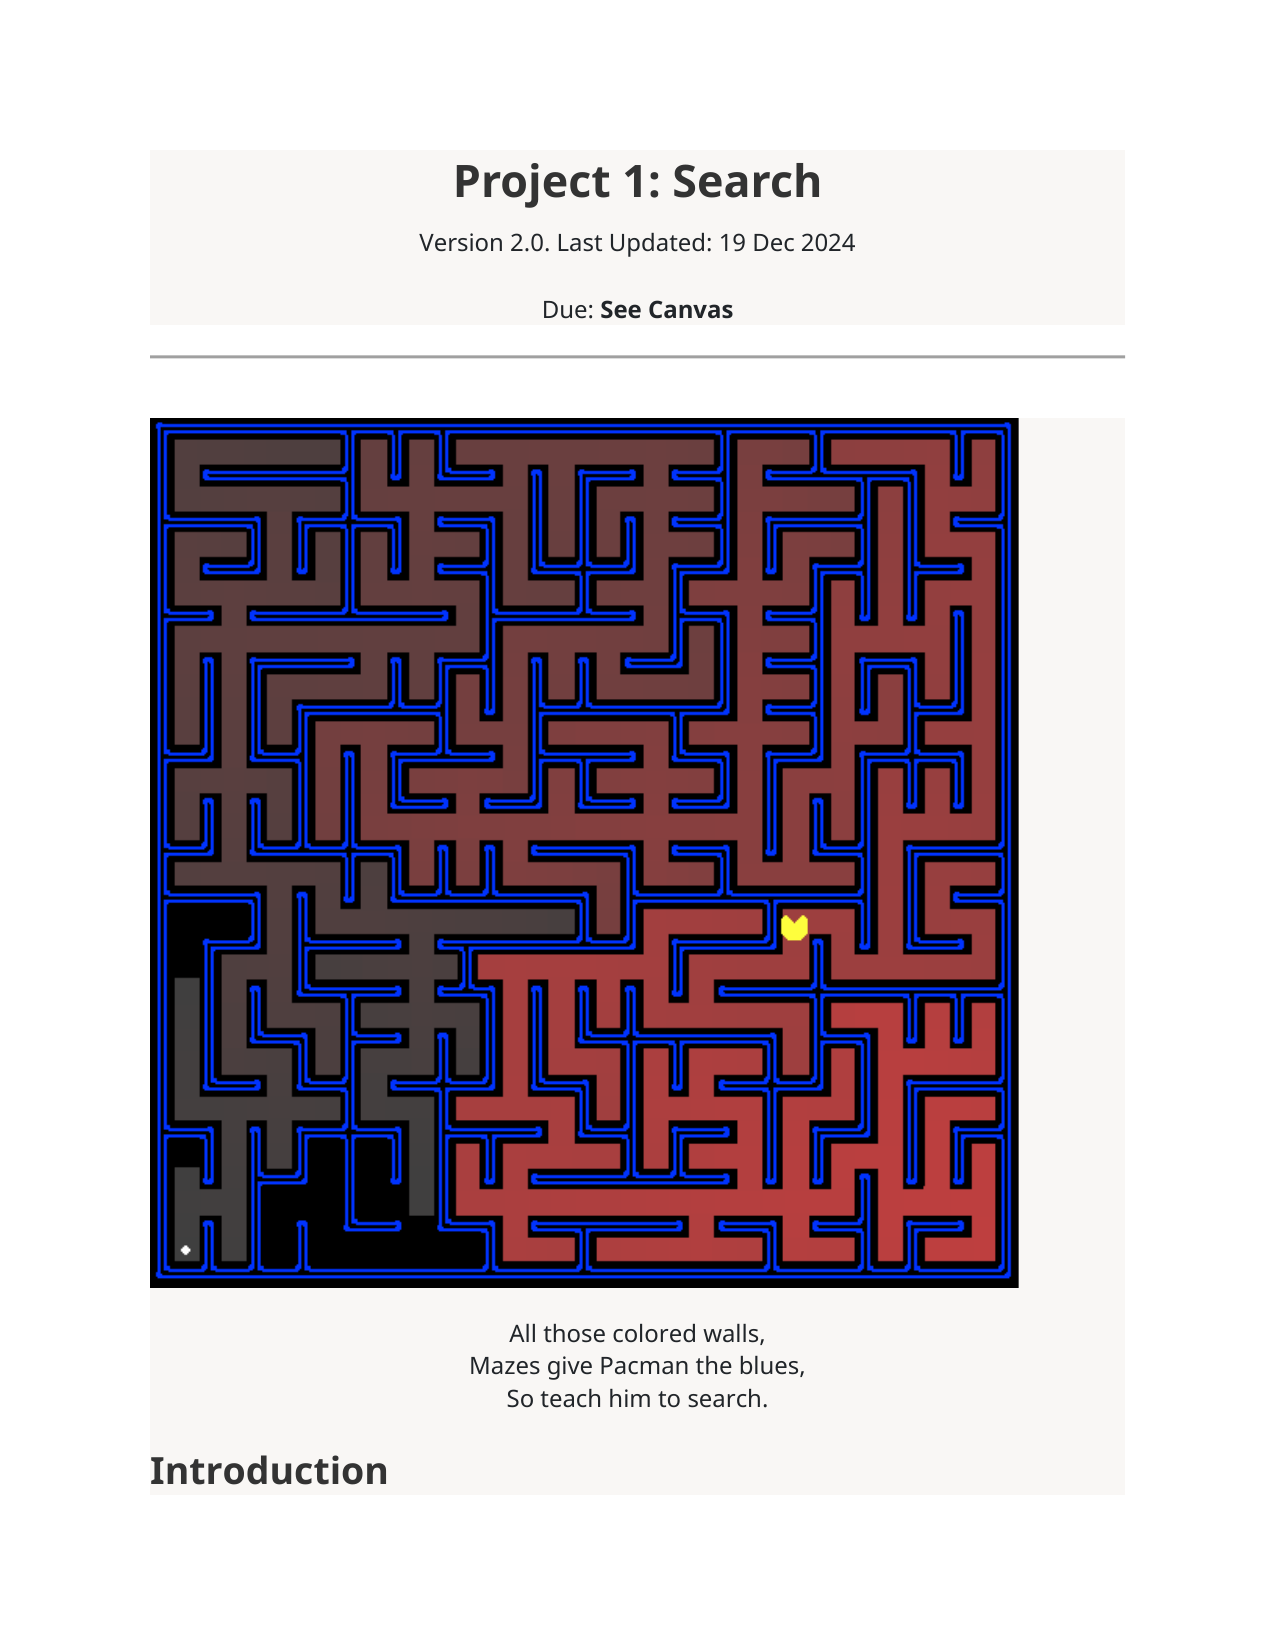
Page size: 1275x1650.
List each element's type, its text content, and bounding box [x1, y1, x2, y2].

picture [150, 418, 1019, 1288]
text Introduction [150, 1444, 1125, 1495]
text Version 2.0. Last Updated: 19 Dec 2024 [150, 226, 1125, 259]
text So teach him to search. [150, 1382, 1125, 1414]
text Mazes give Pacman the blues, [150, 1349, 1125, 1382]
text All those colored walls, [150, 1316, 1125, 1349]
text Due: See Canvas [150, 288, 1125, 325]
text Project 1: Search [150, 150, 1125, 211]
